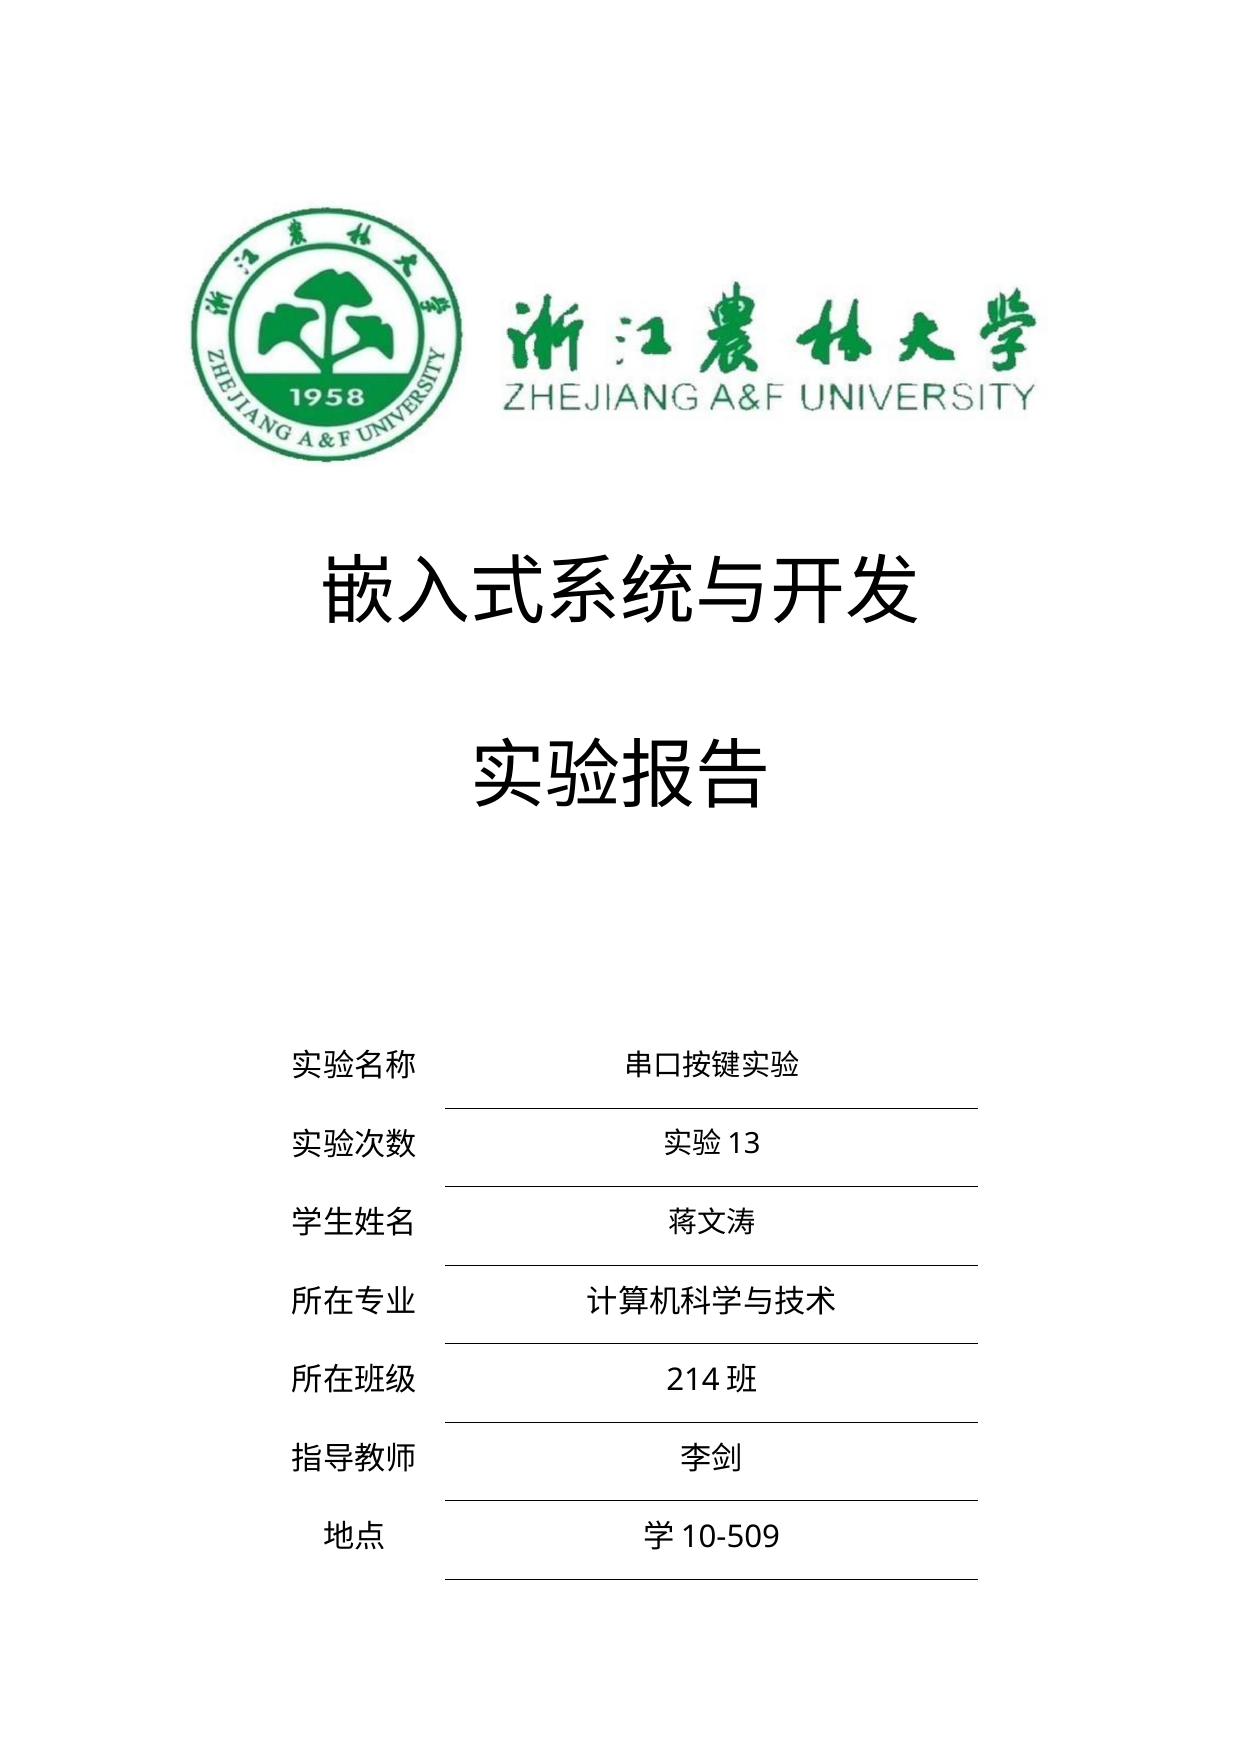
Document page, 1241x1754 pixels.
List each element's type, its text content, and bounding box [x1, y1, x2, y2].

table_cell 指导教师 [263, 1422, 445, 1500]
text 嵌入式系统与开发 [187, 519, 1053, 649]
table_cell 所在班级 [263, 1343, 445, 1422]
table_cell 实验13 [445, 1109, 978, 1186]
table_cell 实验次数 [263, 1108, 445, 1186]
table_cell 计算机科学与技术 [445, 1266, 978, 1343]
text 实验报告 [187, 704, 1053, 834]
table_cell 李剑 [445, 1423, 978, 1500]
table_cell 学10-509 [445, 1501, 978, 1579]
table_cell 学生姓名 [263, 1186, 445, 1265]
table_header 实验名称 [263, 1030, 445, 1108]
table_cell 214班 [445, 1344, 978, 1422]
table_cell 所在专业 [263, 1265, 445, 1343]
table_cell 地点 [263, 1500, 445, 1579]
table_header 串口按键实验 [445, 1030, 978, 1108]
picture [182, 199, 1048, 467]
table_cell 蒋文涛 [445, 1187, 978, 1265]
